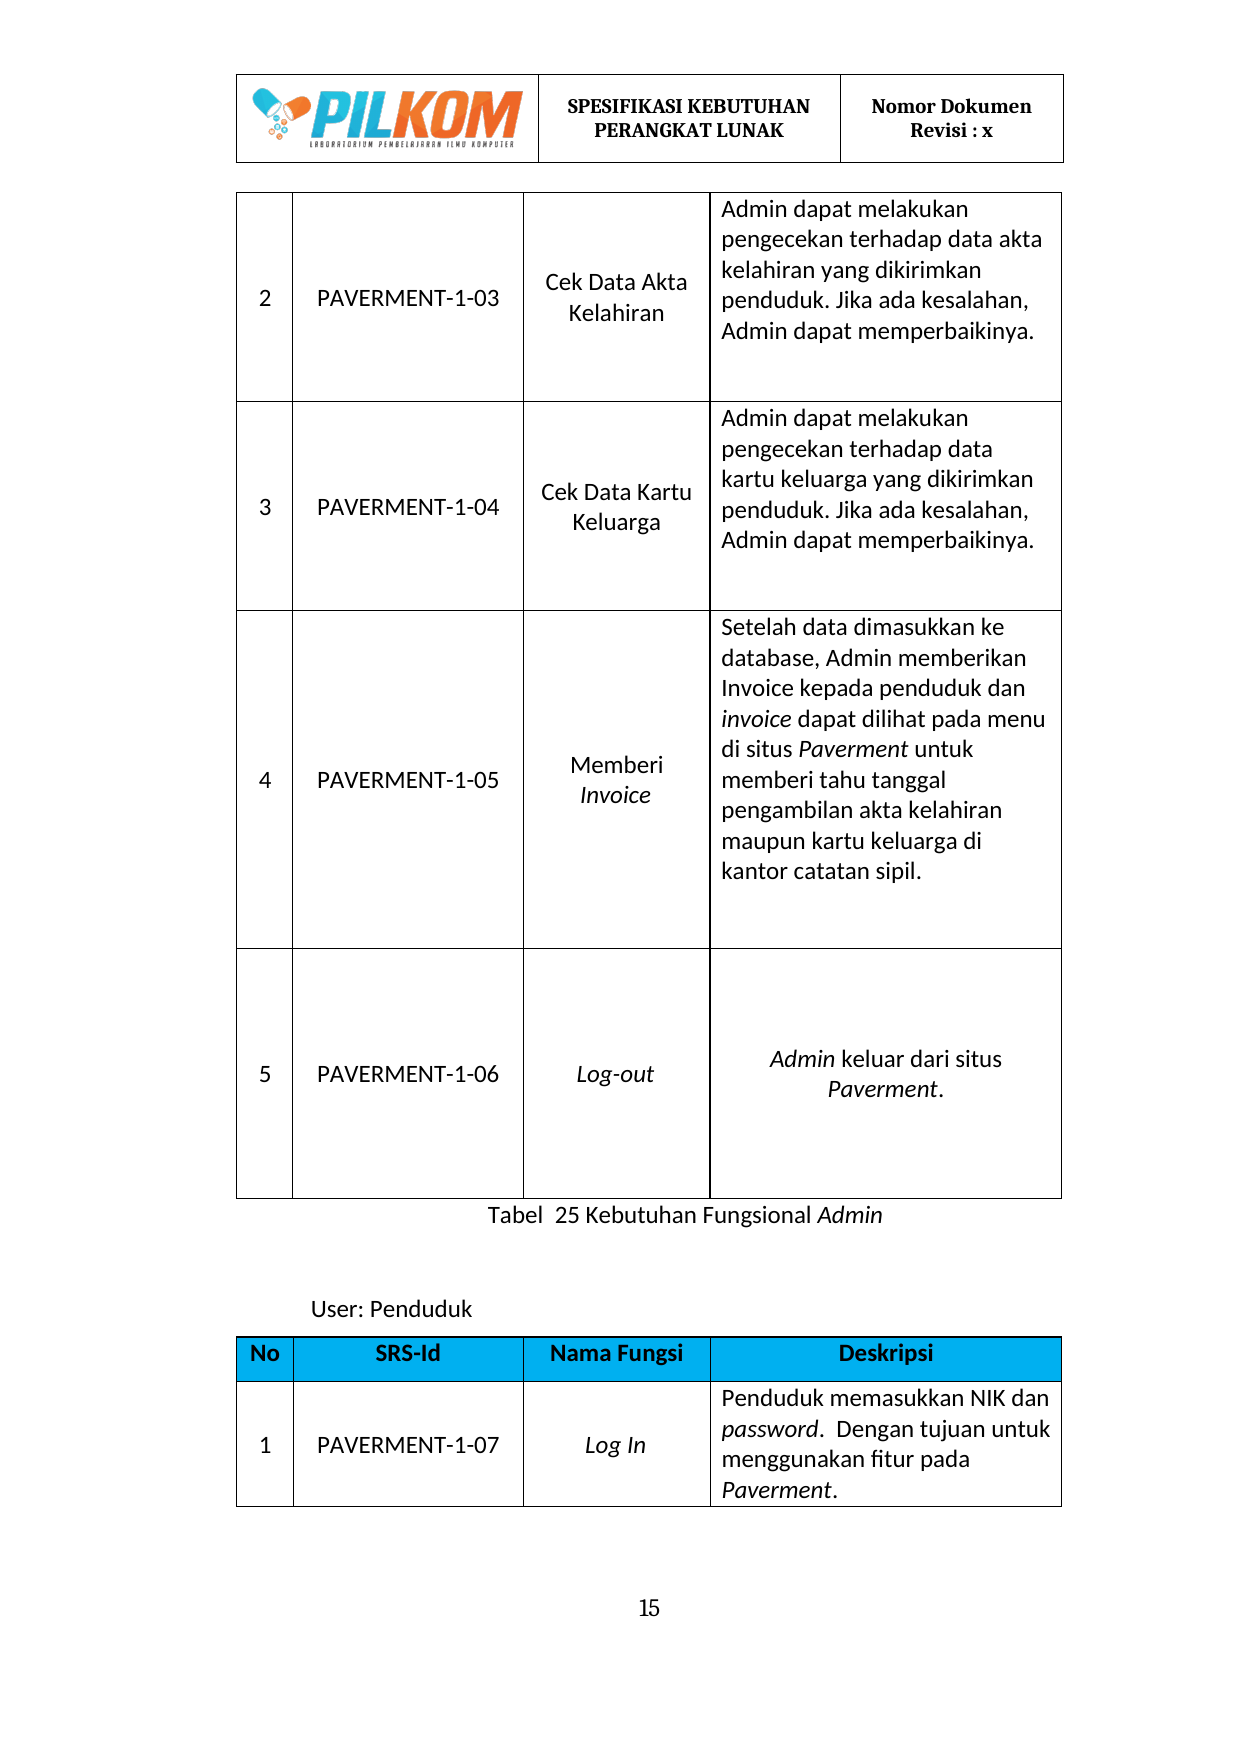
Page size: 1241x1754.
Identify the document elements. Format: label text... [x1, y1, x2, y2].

table_cell 3 [237, 402, 292, 610]
table_cell Admin dapat melakukan pengecekan terhadap data akta kelahiran yang dikirimkan penduduk. Jika ada kesalahan, Admin dapat memperbaikinya. [711, 193, 1061, 401]
table_cell Log In [524, 1382, 710, 1506]
table_cell Setelah data dimasukkan ke database, Admin memberikan Invoice kepada penduduk dan invoice dapat dilihat pada menu di situs Paverment untuk memberi tahu tanggal pengambilan akta kelahiran maupun kartu keluarga di kantor catatan sipil. [711, 611, 1061, 948]
table_cell 5 [237, 949, 292, 1198]
table_cell Log-out [524, 949, 709, 1198]
table_cell PAVERMENT-1-07 [294, 1382, 523, 1506]
table_cell Penduduk memasukkan NIK dan password. Dengan tujuan untuk menggunakan fitur pada Paverment. [711, 1382, 1061, 1506]
table_cell 1 [237, 1382, 293, 1506]
table_cell Admin keluar dari situs Paverment. [711, 949, 1061, 1198]
table_header No [237, 1338, 293, 1381]
table_header Nama Fungsi [524, 1338, 710, 1381]
text User: Penduduk [311, 1293, 1063, 1324]
table_cell PAVERMENT-1-06 [293, 949, 523, 1198]
table_cell Memberi Invoice [524, 611, 709, 948]
picture [247, 85, 527, 152]
table_cell Cek Data Kartu Keluarga [524, 402, 709, 610]
table_cell 2 [237, 193, 292, 401]
table_header Deskripsi [711, 1338, 1061, 1381]
table_cell PAVERMENT-1-05 [293, 611, 523, 948]
table_cell Admin dapat melakukan pengecekan terhadap data kartu keluarga yang dikirimkan penduduk. Jika ada kesalahan, Admin dapat memperbaikinya. [711, 402, 1061, 610]
table_cell 4 [237, 611, 292, 948]
table_cell Cek Data Akta Kelahiran [524, 193, 709, 401]
table_cell PAVERMENT-1-04 [293, 402, 523, 610]
table_header SRS-Id [294, 1338, 523, 1381]
table_cell PAVERMENT-1-03 [293, 193, 523, 401]
